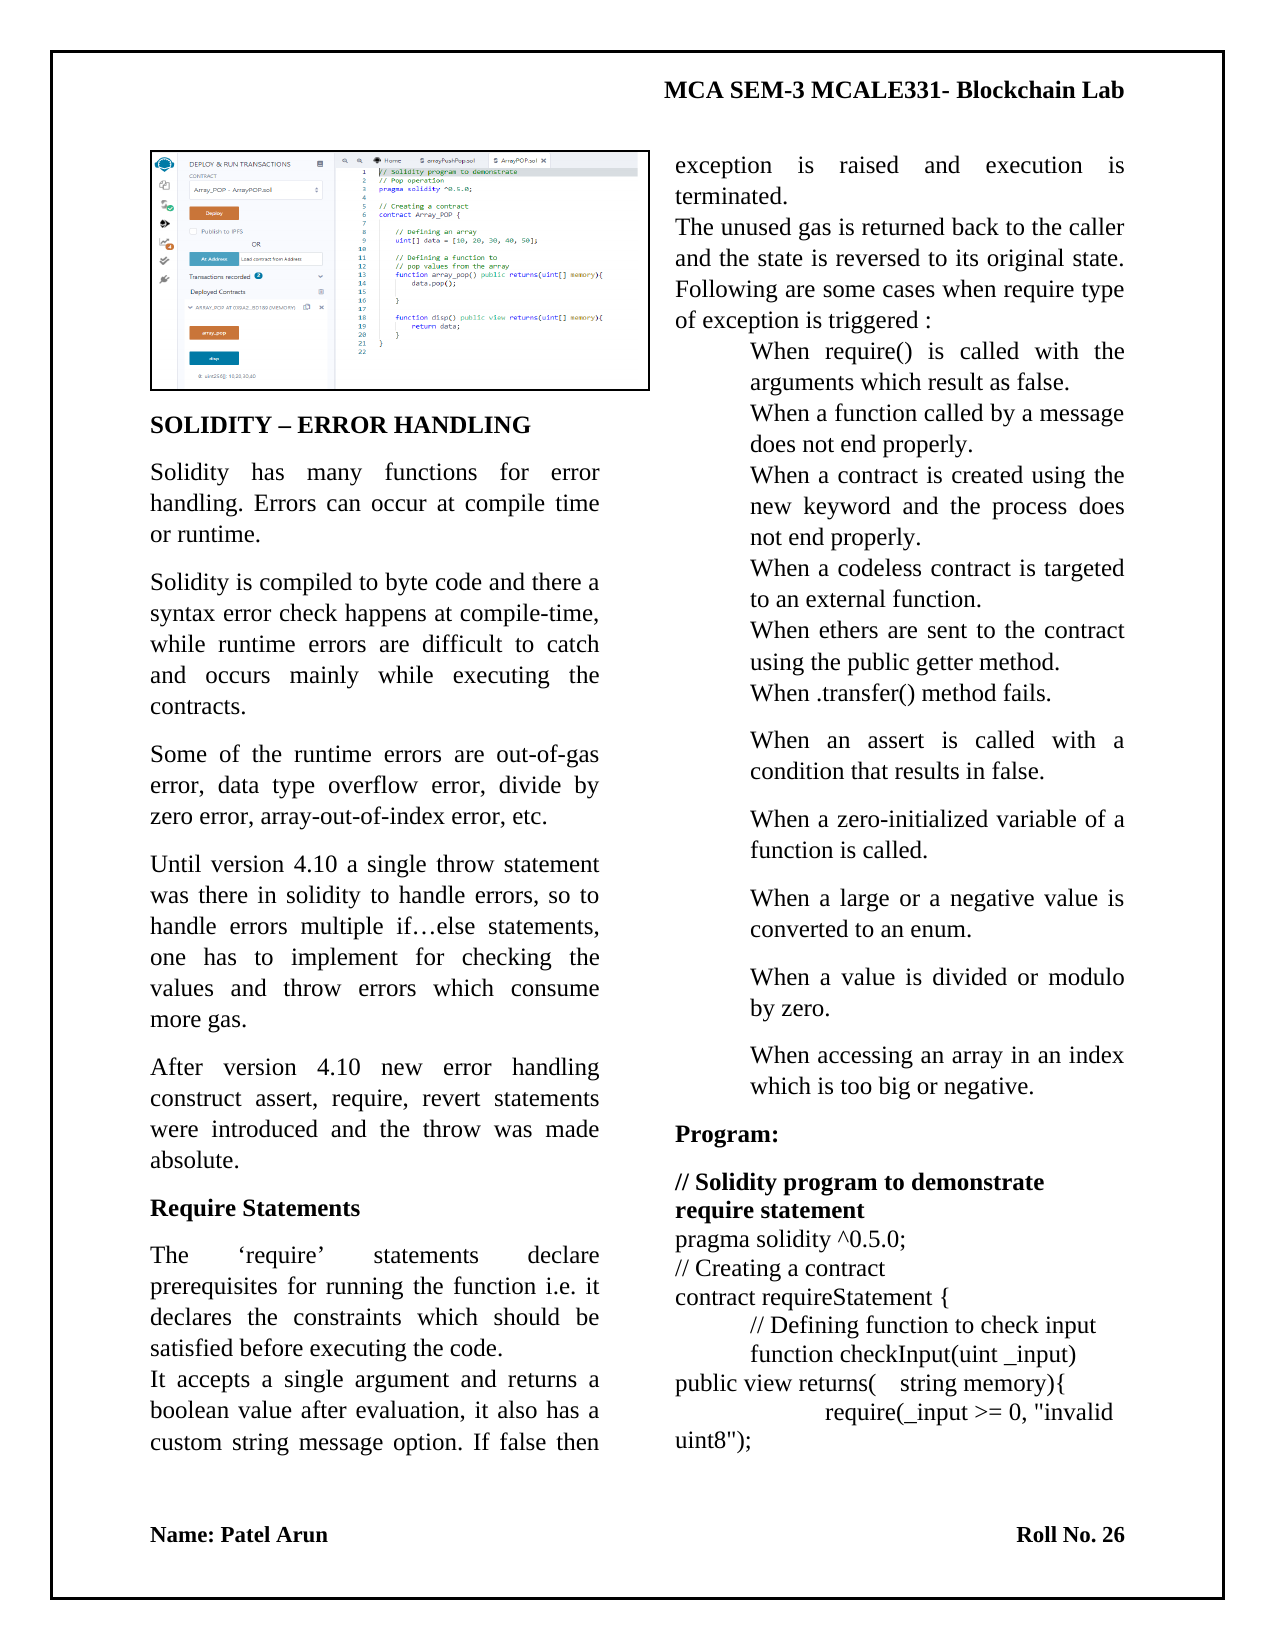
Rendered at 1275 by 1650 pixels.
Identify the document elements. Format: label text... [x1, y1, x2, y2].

text Some of the runtime errors are out-of-gas error, data type overflow error, divide by zero error, array-out-of-index error, etc. [150, 739, 600, 830]
text It accepts a single argument and returns a boolean value after evaluation, it also has a custom string message option. If false then exception is raised and execution is terminated. [675, 150, 1125, 210]
text The unused gas is returned back to the caller and the state is reversed to its original state. Following are some cases when require type of exception is triggered : [675, 212, 1125, 334]
text // Creating a contract [675, 1253, 1125, 1282]
text It accepts a single argument and returns a boolean value after evaluation, it also has a custom string message option. If false then exception is raised and execution is terminated. [150, 1364, 600, 1455]
text pragma solidity ^0.5.0; [675, 1224, 1125, 1253]
text SOLIDITY – ERROR HANDLING [150, 410, 600, 438]
text When a codeless contract is targeted to an external function. [750, 553, 1125, 613]
text When accessing an array in an index which is too big or negative. [750, 1040, 1125, 1100]
text require(_input >= 0, "invalid uint8"); [675, 1397, 1125, 1454]
text When a function called by a message does not end properly. [750, 398, 1125, 458]
text contract requireStatement { [675, 1282, 1125, 1311]
text When a contract is created using the new keyword and the process does not end properly. [750, 460, 1125, 551]
text The ‘require’ statements declare prerequisites for running the function i.e. it declares the constraints which should be satisfied before executing the code. [150, 1240, 600, 1362]
text When require() is called with the arguments which result as false. [750, 336, 1125, 396]
picture [152, 152, 638, 389]
text When a value is divided or modulo by zero. [750, 962, 1125, 1021]
text Program: [675, 1119, 1125, 1148]
text // Solidity program to demonstrate require statement [675, 1167, 1125, 1224]
text When a zero-initialized variable of a function is called. [750, 804, 1125, 864]
text Until version 4.10 a single throw statement was there in solidity to handle errors, so to handle errors multiple if…else statements, one has to implement for checking the values and throw errors which consume more gas. [150, 849, 600, 1033]
text When a large or a negative value is converted to an enum. [750, 883, 1125, 943]
text After version 4.10 new error handling construct assert, require, revert statements were introduced and the throw was made absolute. [150, 1052, 600, 1174]
text Solidity has many functions for error handling. Errors can occur at compile time or runtime. [150, 457, 600, 548]
text function checkInput(uint _input) public view returns( string memory){ [675, 1339, 1125, 1397]
text Require Statements [150, 1193, 600, 1221]
text When .transfer() method fails. [750, 678, 1125, 706]
text // Defining function to check input [675, 1311, 1125, 1339]
text Solidity is compiled to byte code and there a syntax error check happens at compile-time, while runtime errors are difficult to catch and occurs mainly while executing the contracts. [150, 567, 600, 720]
text When an assert is called with a condition that results in false. [750, 725, 1125, 785]
text When ethers are sent to the contract using the public getter method. [750, 616, 1125, 675]
